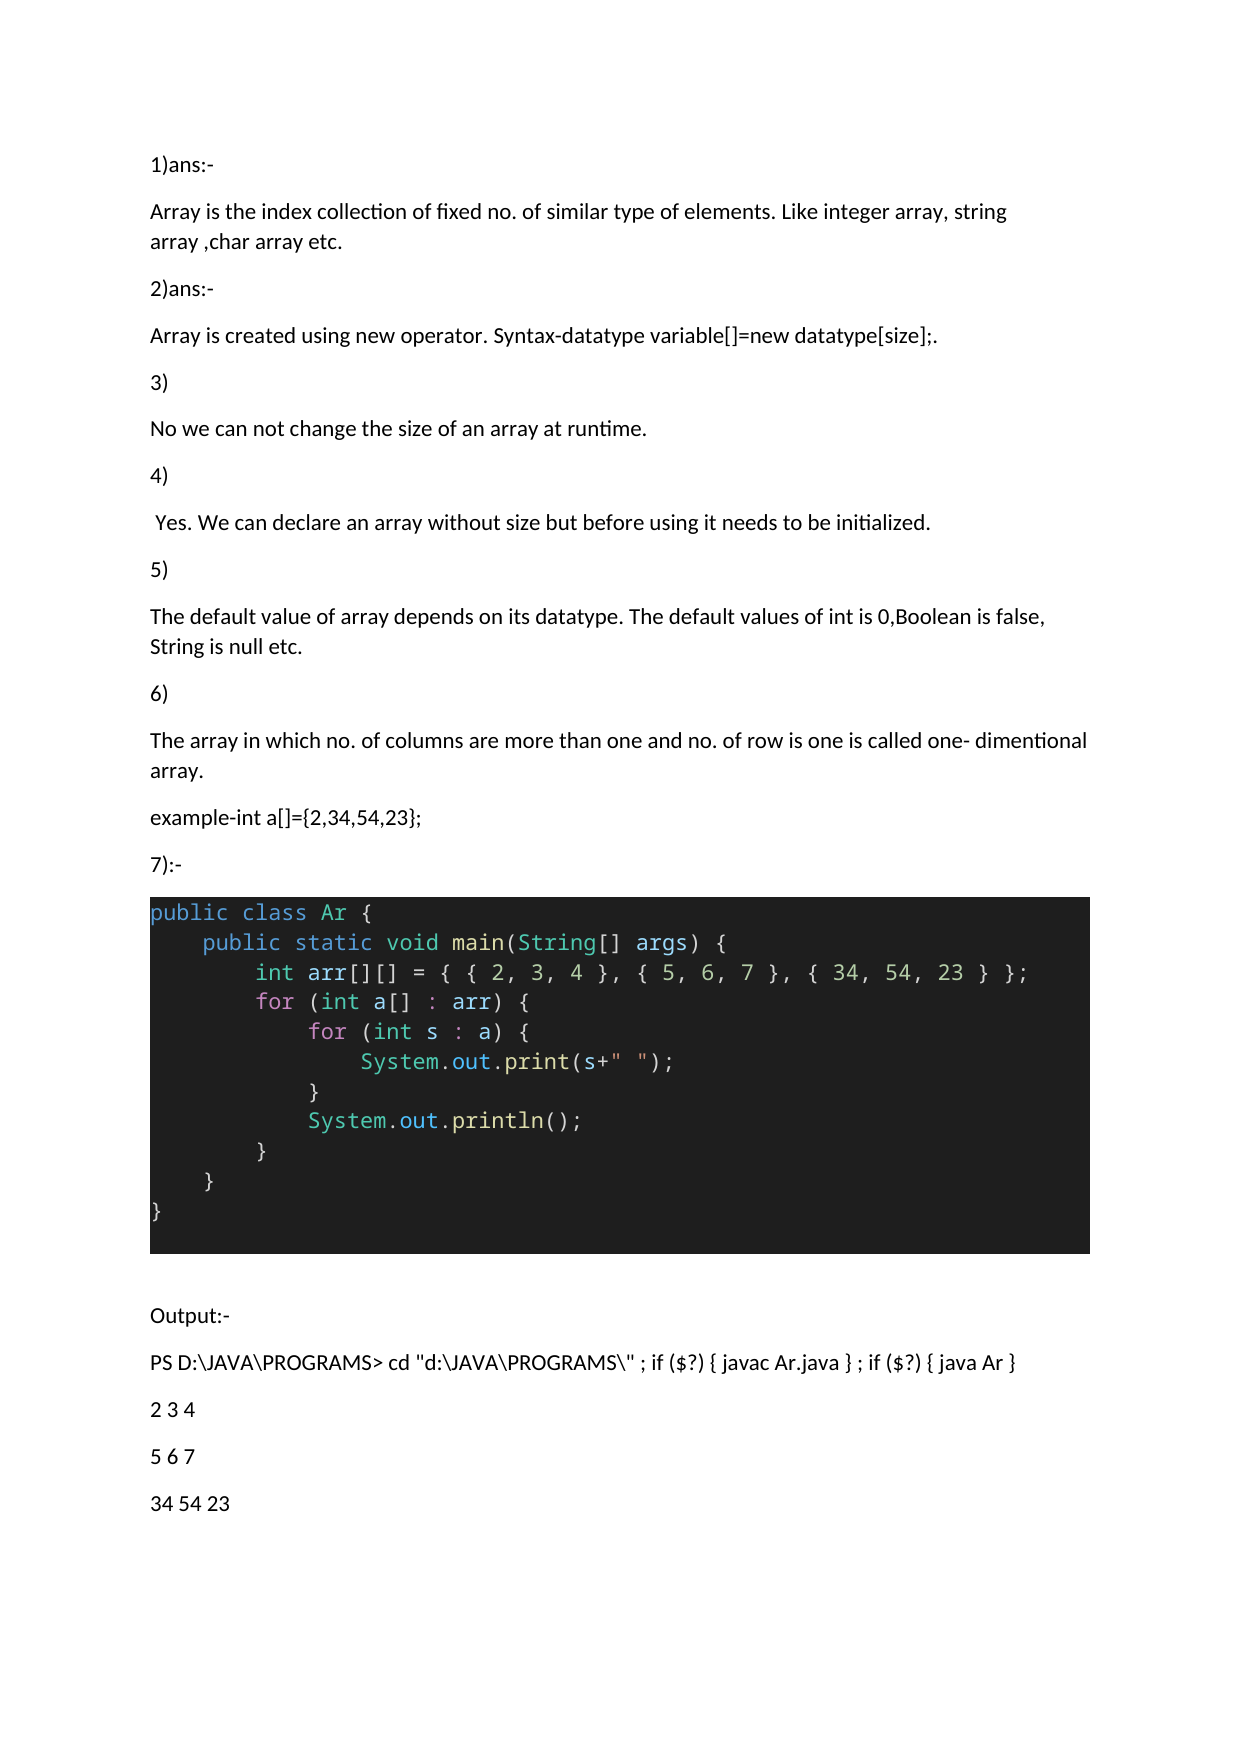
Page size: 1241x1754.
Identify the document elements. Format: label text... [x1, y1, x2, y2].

text public static void main(String[] args) { [150, 927, 1090, 956]
text 2 3 4 [150, 1395, 1090, 1423]
text Yes. We can declare an array without size but before using it needs to be initialized. [150, 508, 1090, 536]
text 5) [150, 555, 1090, 583]
text 2)ans:- [150, 274, 1090, 302]
text } [150, 1165, 1090, 1195]
text System.out.print(s+" "); [150, 1046, 1090, 1076]
text } [150, 1135, 1090, 1165]
text Array is the index collection of fixed no. of similar type of elements. Like integer array, string array ,char array etc. [150, 197, 1090, 255]
text for (int s : a) { [150, 1016, 1090, 1046]
text No we can not change the size of an array at runtime. [150, 414, 1090, 443]
text } [150, 1195, 1090, 1224]
text 3) [150, 368, 1090, 396]
text System.out.println(); [150, 1105, 1090, 1135]
text The array in which no. of columns are more than one and no. of row is one is called one- dimentional array. [150, 726, 1090, 784]
text 6) [150, 679, 1090, 707]
text The default value of array depends on its datatype. The default values of int is 0,Boolean is false, String is null etc. [150, 602, 1090, 660]
text Array is created using new operator. Syntax-datatype variable[]=new datatype[size];. [150, 321, 1090, 349]
text PS D:\JAVA\PROGRAMS> cd "d:\JAVA\PROGRAMS\" ; if ($?) { javac Ar.java } ; if ($?) { java Ar } [150, 1348, 1090, 1376]
text 4) [150, 461, 1090, 489]
text public class Ar { [150, 897, 1090, 927]
text example-int a[]={2,34,54,23}; [150, 803, 1090, 831]
text 5 6 7 [150, 1442, 1090, 1470]
text 7):- [150, 850, 1090, 878]
text Output:- [150, 1301, 1090, 1329]
text } [150, 1076, 1090, 1105]
text 1)ans:- [150, 150, 1090, 178]
text 34 54 23 [150, 1489, 1090, 1517]
text for (int a[] : arr) { [150, 986, 1090, 1016]
text int arr[][] = { { 2, 3, 4 }, { 5, 6, 7 }, { 34, 54, 23 } }; [150, 956, 1090, 986]
